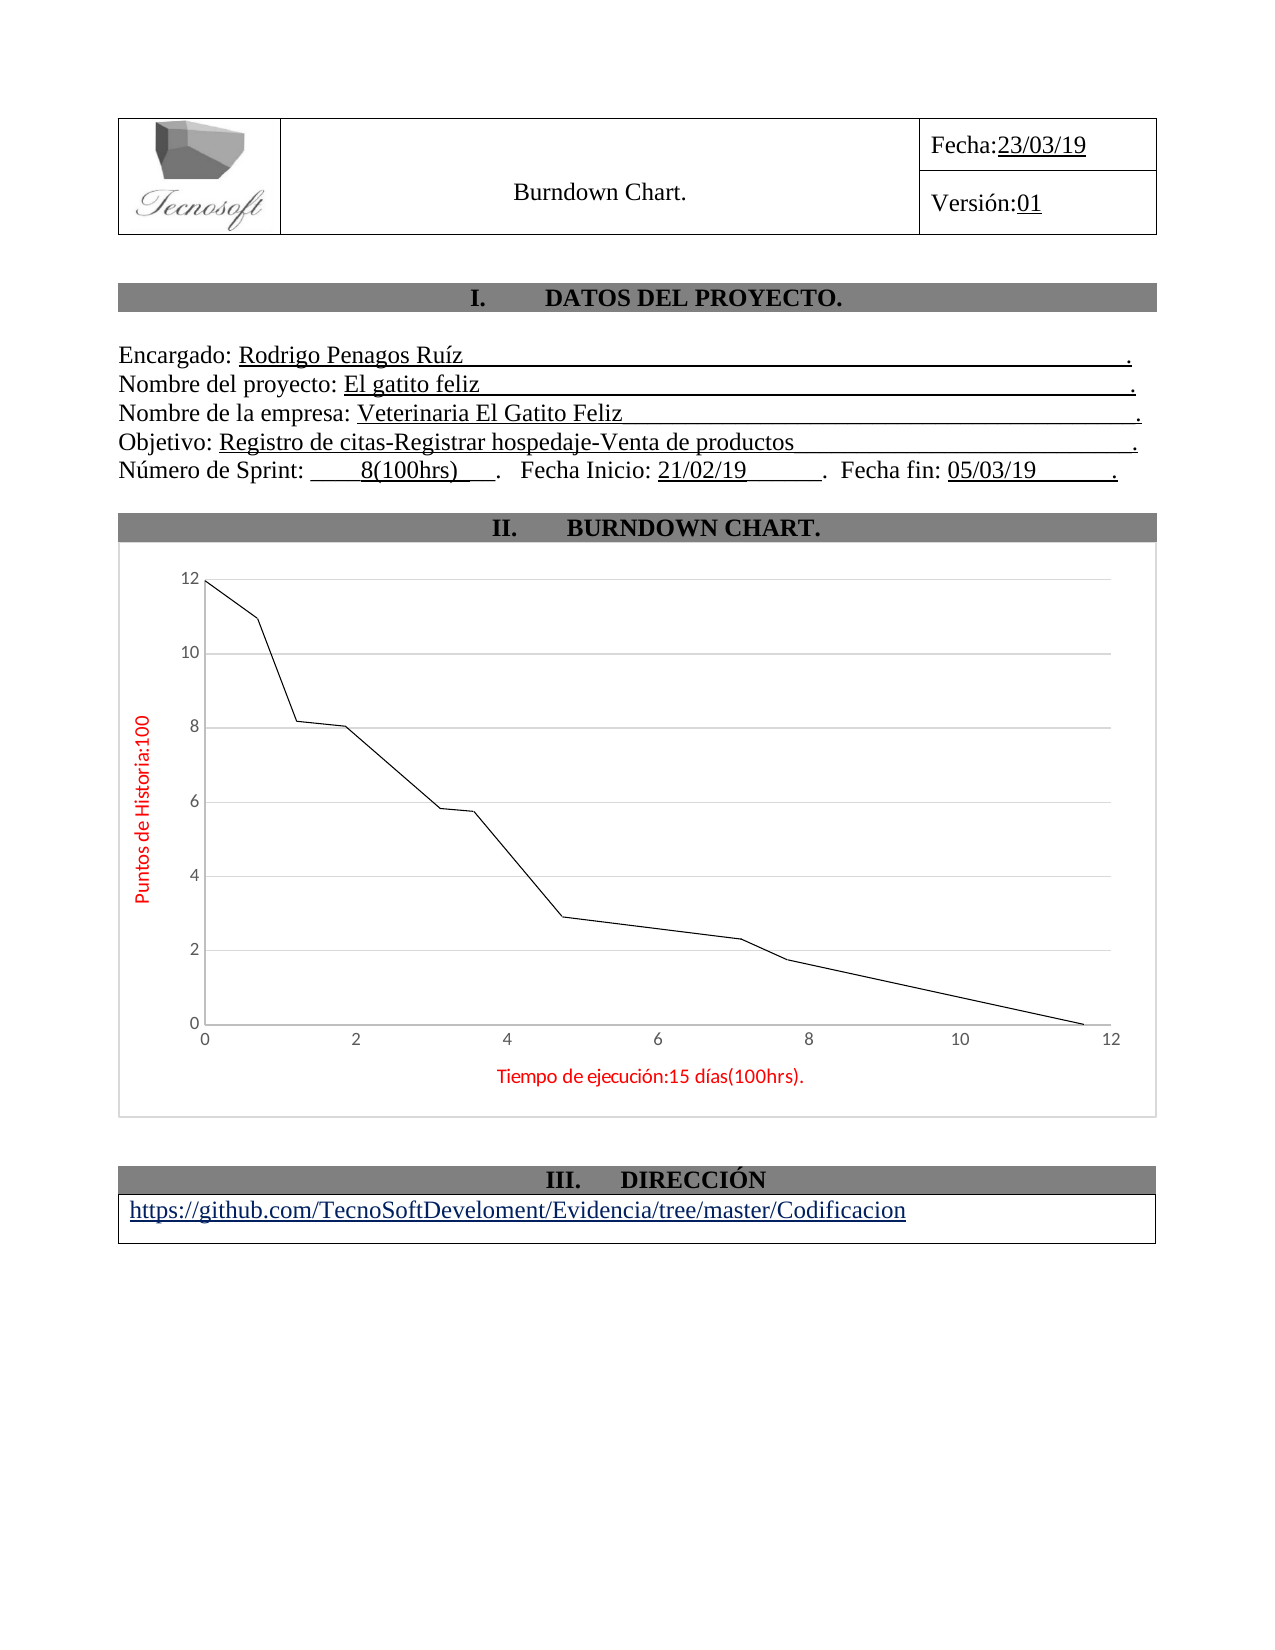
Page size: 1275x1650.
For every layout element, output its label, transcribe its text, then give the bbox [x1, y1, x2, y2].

table_cell https://github.com/TecnoSoftDeveloment/Evidencia/tree/master/Codificacion [119, 1195, 1155, 1243]
text Encargado: Rodrigo Penagos Ruíz_____________________________________________________. [118, 340, 1157, 369]
text Número de Sprint: ____8(100hrs)___. Fecha Inicio: 21/02/19______. Fecha fin: 05/03/19______. [118, 455, 1157, 484]
table_header Fecha:23/03/19 [920, 119, 1156, 170]
table_header Burndown Chart. [281, 119, 919, 234]
table_header DIRECCIÓN [118, 1166, 1156, 1194]
text Nombre del proyecto: El gatito feliz____________________________________________________. [118, 369, 1157, 398]
table_header [119, 119, 280, 234]
text Objetivo: Registro de citas-Registrar hospedaje-Venta de productos___________________________. [118, 427, 1157, 455]
table_cell Versión:01 [920, 171, 1156, 234]
table_header DATOS DEL PROYECTO. [118, 283, 1157, 312]
text Nombre de la empresa: Veterinaria El Gatito Feliz_________________________________________. [118, 398, 1157, 427]
table_header BURNDOWN CHART. [118, 513, 1157, 542]
